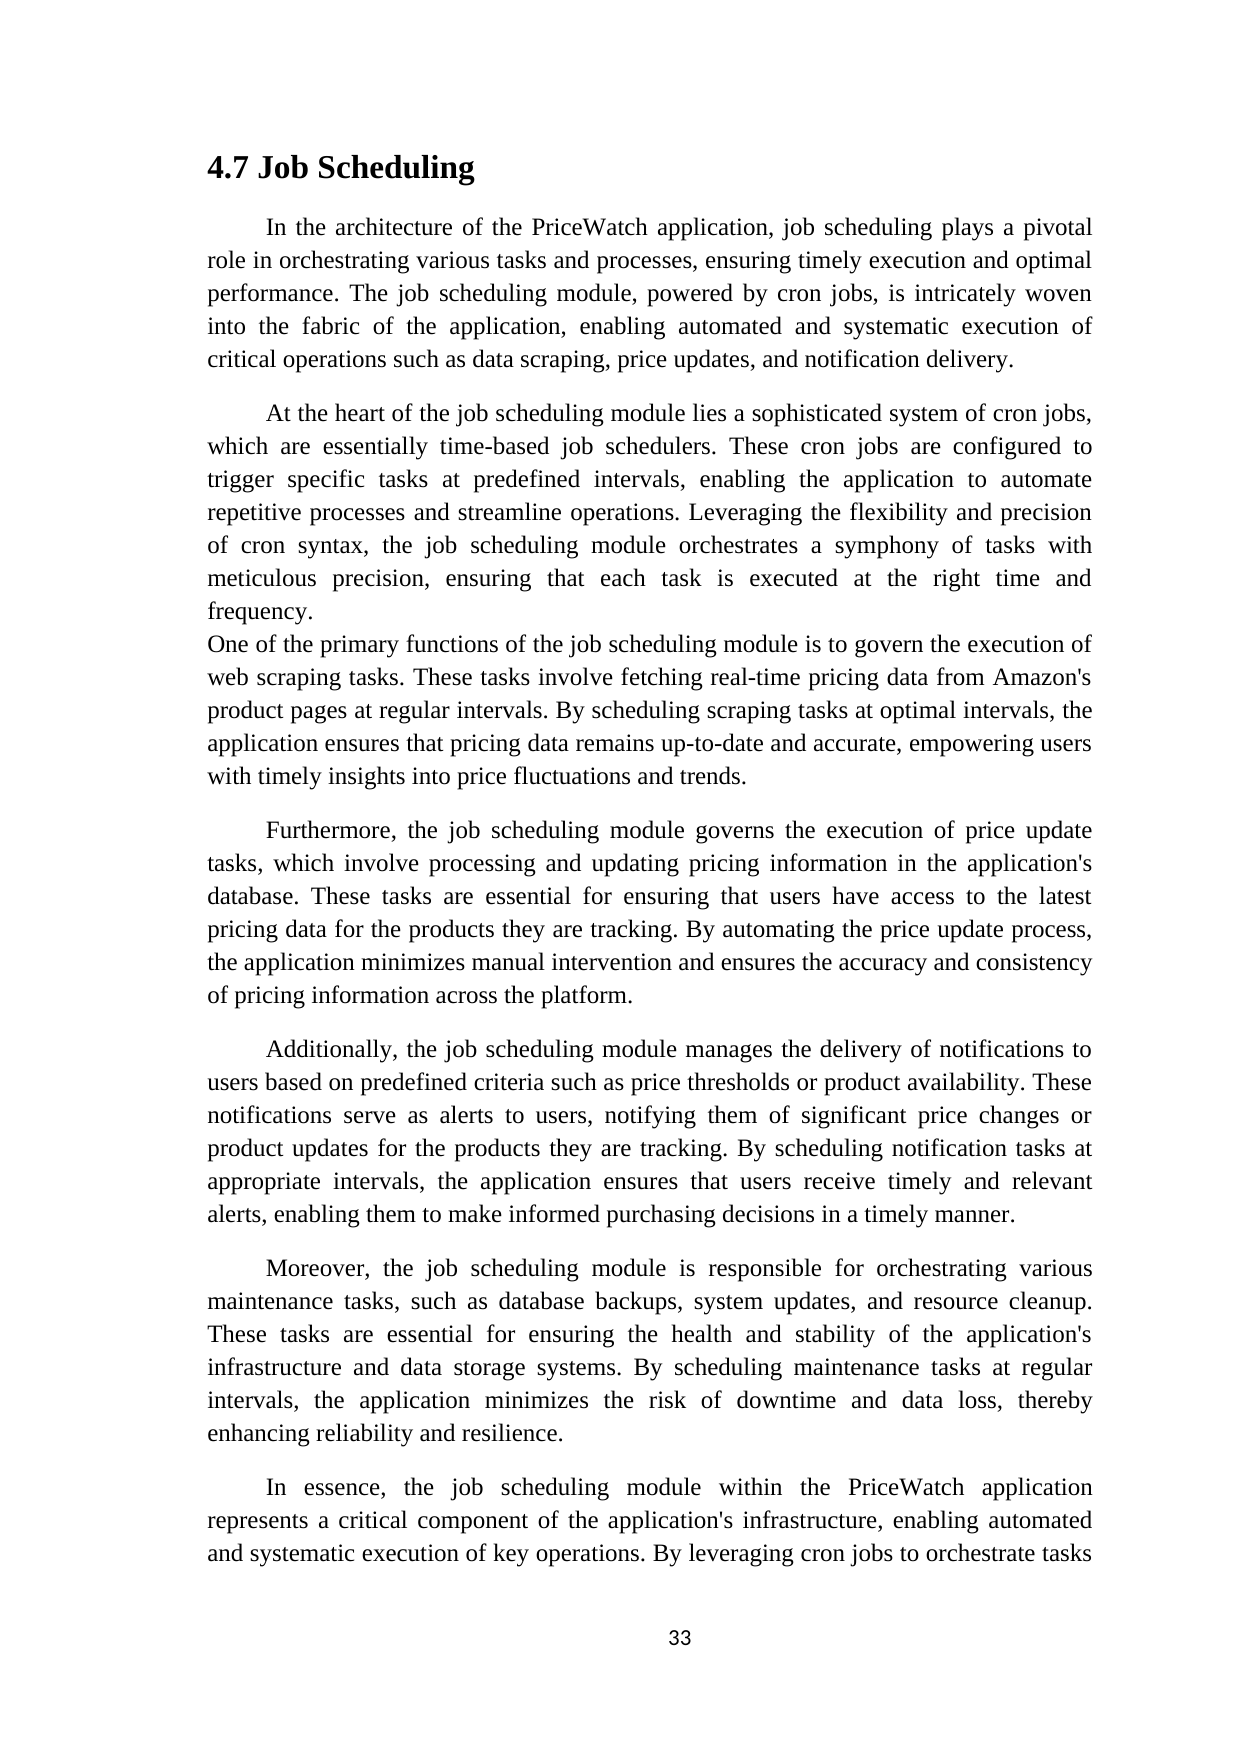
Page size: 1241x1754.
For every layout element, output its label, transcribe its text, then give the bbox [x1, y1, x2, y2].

text Moreover, the job scheduling module is responsible for orchestrating various maintenance tasks, such as database backups, system updates, and resource cleanup. These tasks are essential for ensuring the health and stability of the application's infrastructure and data storage systems. By scheduling maintenance tasks at regular intervals, the application minimizes the risk of downtime and data loss, thereby enhancing reliability and resilience. [207, 1253, 1093, 1447]
text At the heart of the job scheduling module lies a sophisticated system of cron jobs, which are essentially time-based job schedulers. These cron jobs are configured to trigger specific tasks at predefined intervals, enabling the application to automate repetitive processes and streamline operations. Leveraging the flexibility and precision of cron syntax, the job scheduling module orchestrates a symphony of tasks with meticulous precision, ensuring that each task is executed at the right time and frequency. One of the primary functions of the job scheduling module is to govern the execution of web scraping tasks. These tasks involve fetching real-time pricing data from Amazon's product pages at regular intervals. By scheduling scraping tasks at optimal intervals, the application ensures that pricing data remains up-to-date and accurate, empowering users with timely insights into price fluctuations and trends. [207, 398, 1093, 790]
text Additionally, the job scheduling module manages the delivery of notifications to users based on predefined criteria such as price thresholds or product availability. These notifications serve as alerts to users, notifying them of significant price changes or product updates for the products they are tracking. By scheduling notification tasks at appropriate intervals, the application ensures that users receive timely and relevant alerts, enabling them to make informed purchasing decisions in a timely manner. [207, 1034, 1093, 1228]
text 4.7 Job Scheduling [207, 147, 1093, 185]
text Furthermore, the job scheduling module governs the execution of price update tasks, which involve processing and updating pricing information in the application's database. These tasks are essential for ensuring that users have access to the latest pricing data for the products they are tracking. By automating the price update process, the application minimizes manual intervention and ensures the accuracy and consistency of pricing information across the platform. [207, 815, 1093, 1009]
